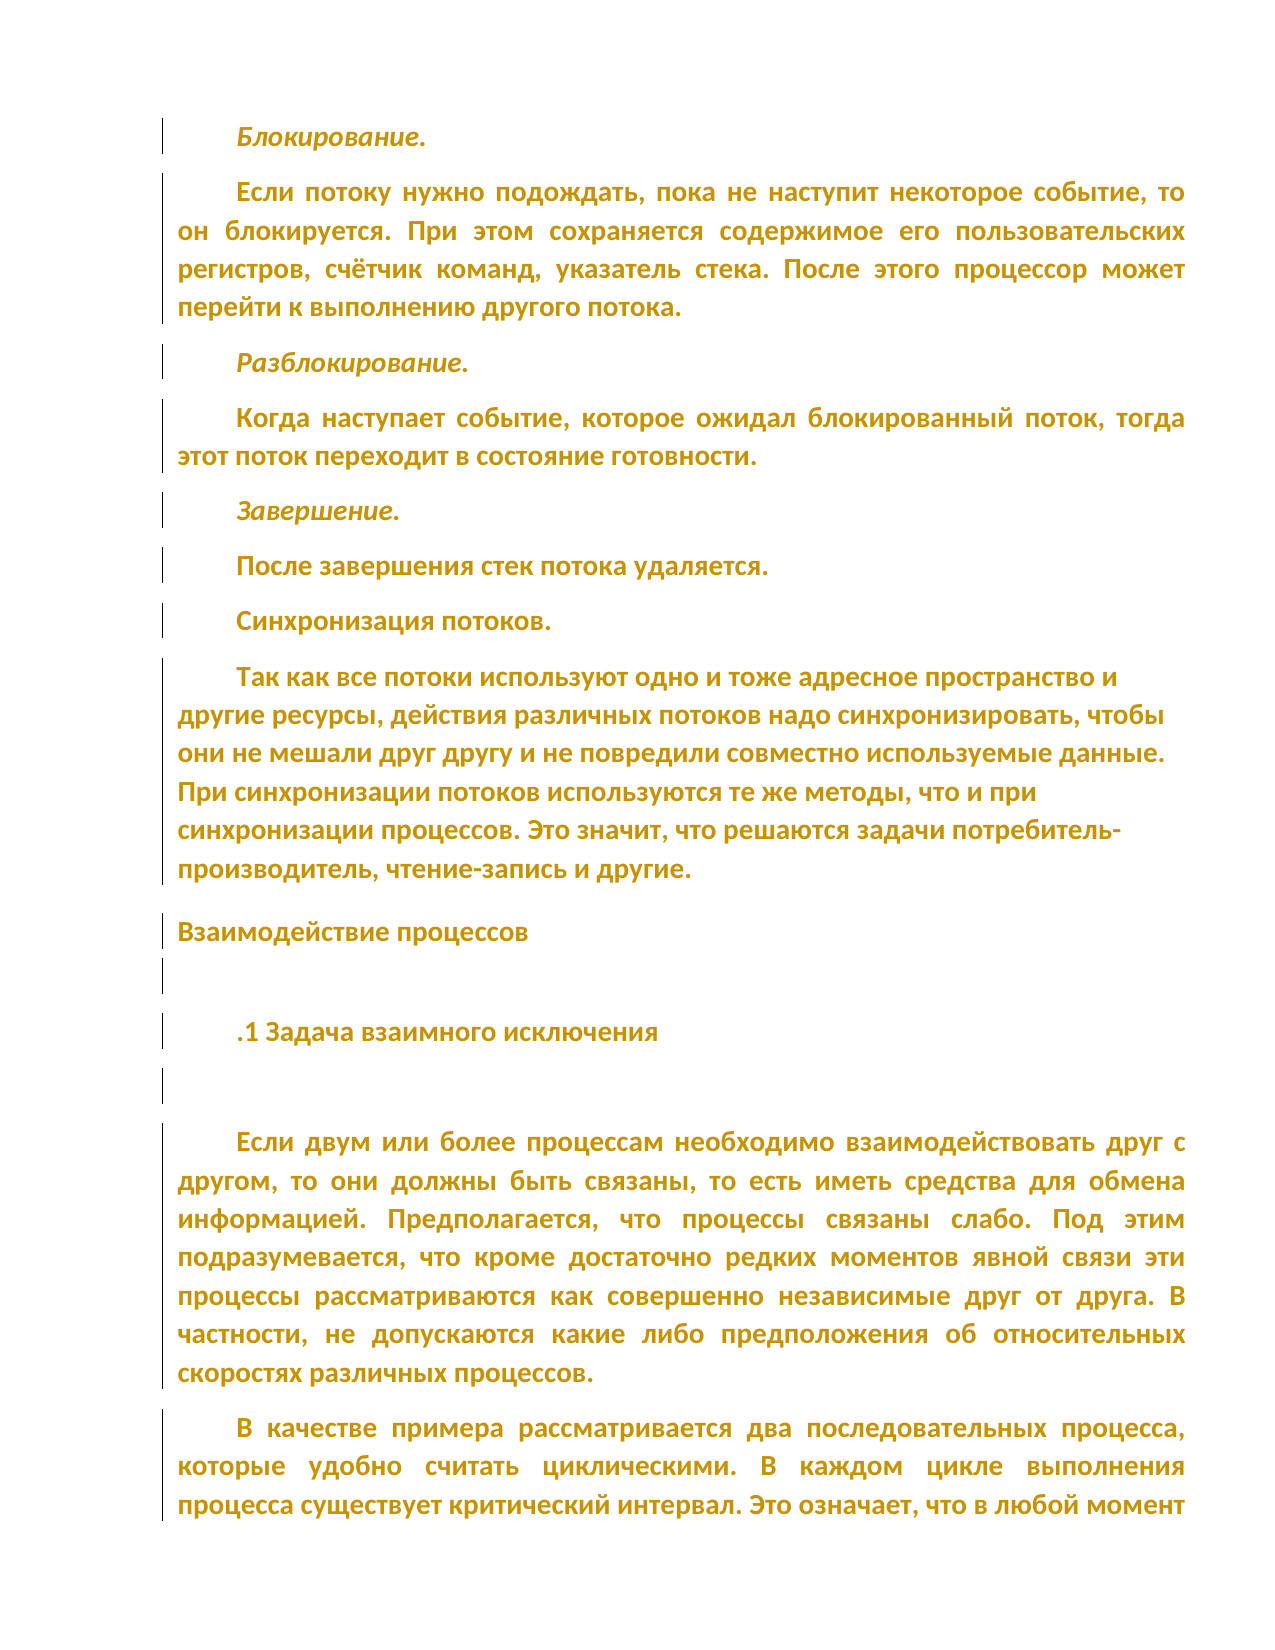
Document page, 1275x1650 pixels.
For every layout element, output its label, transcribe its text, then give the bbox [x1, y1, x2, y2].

text Когда наступает событие, которое ожидал блокированный поток, тогда этот поток переходит в состояние готовности. [177, 399, 1186, 473]
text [177, 1409, 1186, 1521]
text Так как все потоки используют одно и тоже адресное пространство и другие ресурсы, действия различных потоков надо синхронизировать, чтобы они не мешали друг другу и не повредили совместно используемые данные. При синхронизации потоков используются те же методы, что и при синхронизации процессов. Это значит, что решаются задачи потребитель-производитель, чтение-запись и другие. [177, 658, 1186, 885]
text Синхронизация потоков. [177, 602, 1186, 638]
text Взаимодействие процессов [177, 913, 1186, 949]
text Блокирование. [177, 118, 1186, 154]
text Завершение. [177, 492, 1186, 528]
text .1 Задача взаимного исключения [177, 1013, 1186, 1049]
text Если двум или более процессам необходимо взаимодействовать друг с другом, то они должны быть связаны, то есть иметь средства для обмена информацией. Предполагается, что процессы связаны слабо. Под этим подразумевается, что кроме достаточно редких моментов явной связи эти процессы рассматриваются как совершенно независимые друг от друга. В частности, не допускаются какие либо предположения об относительных скоростях различных процессов. [177, 1123, 1186, 1389]
text Если потоку нужно подождать, пока не наступит некоторое событие, то он блокируется. При этом сохраняется содержимое его пользовательских регистров, счётчик команд, указатель стека. После этого процессор может перейти к выполнению другого потока. [177, 173, 1186, 324]
text После завершения стек потока удаляется. [177, 547, 1186, 583]
text Разблокирование. [177, 344, 1186, 379]
